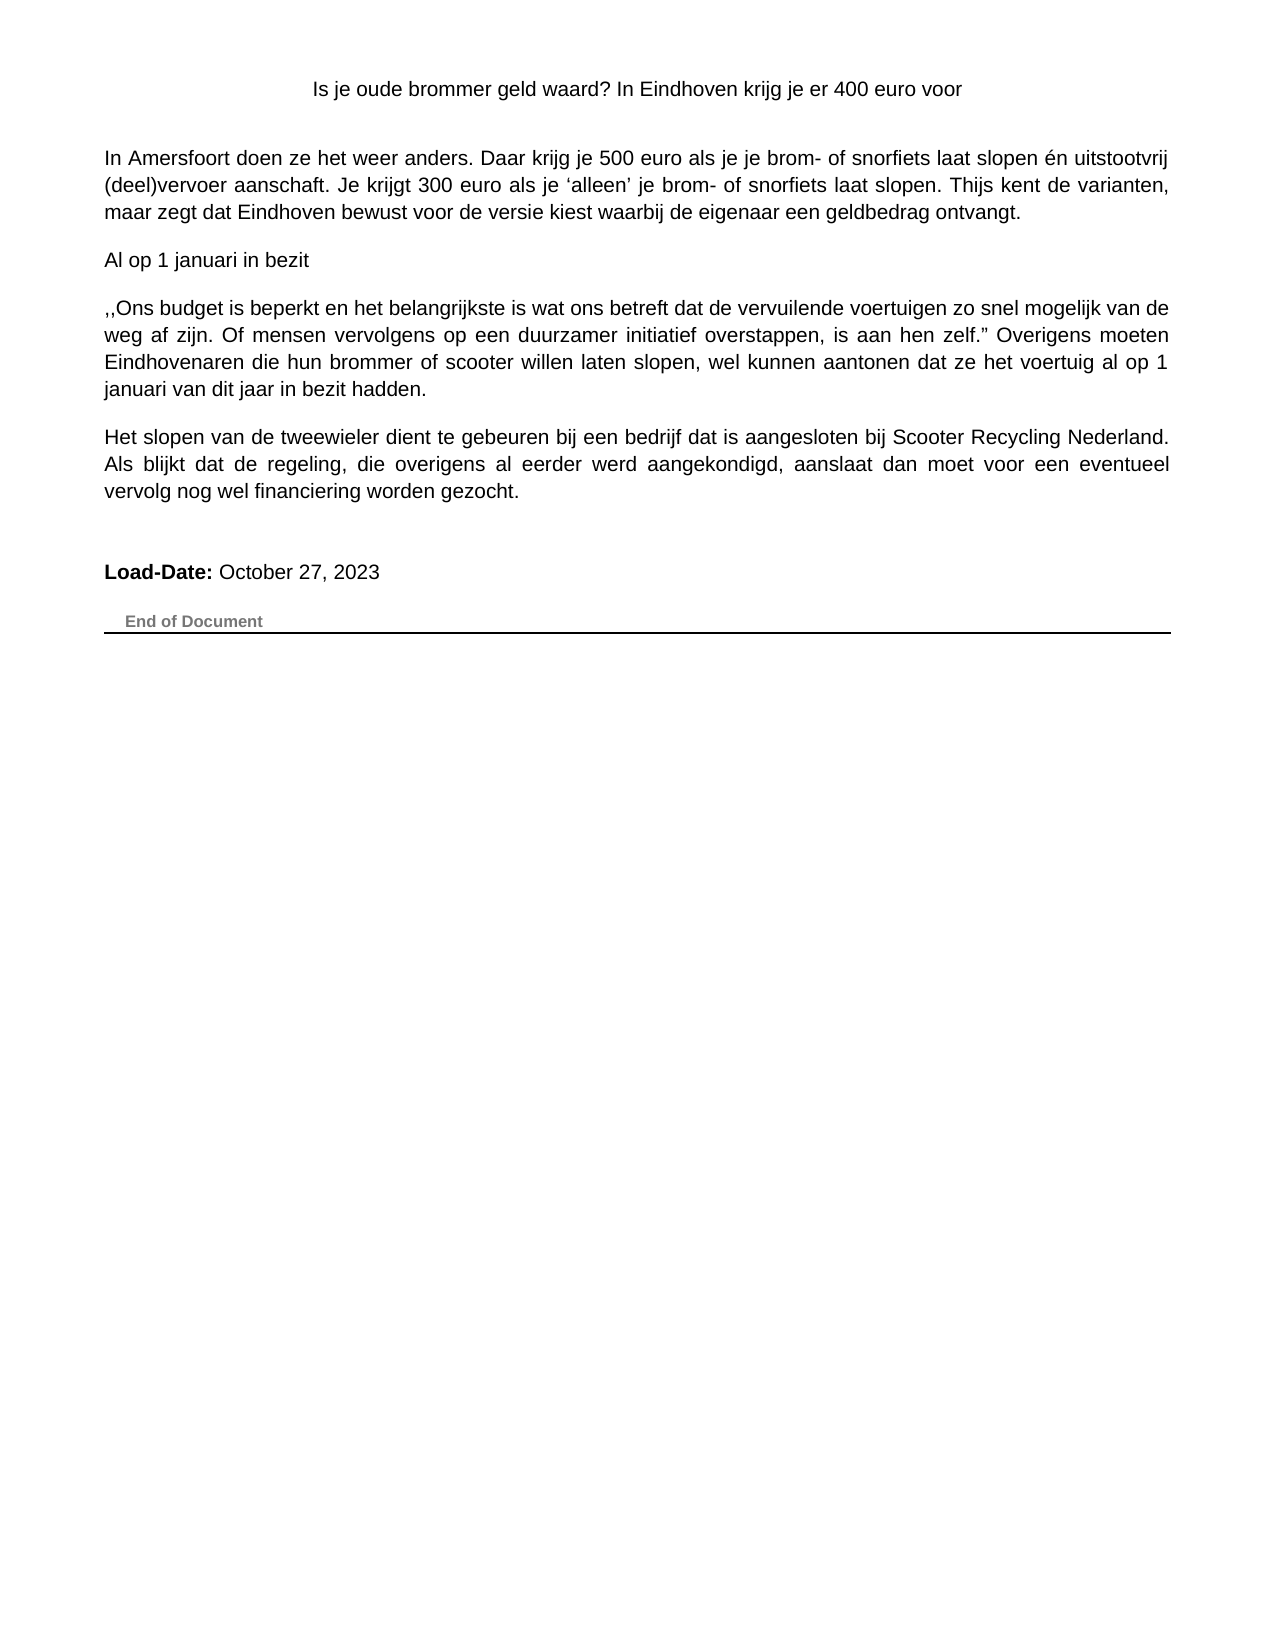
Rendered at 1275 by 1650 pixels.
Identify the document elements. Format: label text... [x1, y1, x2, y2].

text Al op 1 januari in bezit [104, 244, 1171, 271]
text In Amersfoort doen ze het weer anders. Daar krijg je 500 euro als je je brom- of snorfiets laat slopen én uitstootvrij (deel)vervoer aanschaft. Je krijgt 300 euro als je ‘alleen’ je brom- of snorfiets laat slopen. Thijs kent de varianten, maar zegt dat Eindhoven bewust voor de versie kiest waarbij de eigenaar een geldbedrag ontvangt. [104, 142, 1171, 223]
text ,,Ons budget is beperkt en het belangrijkste is wat ons betreft dat de vervuilende voertuigen zo snel mogelijk van de weg af zijn. Of mensen vervolgens op een duurzamer initiatief overstappen, is aan hen zelf.” Overigens moeten Eindhovenaren die hun brommer of scooter willen laten slopen, wel kunnen aantonen dat ze het voertuig al op 1 januari van dit jaar in bezit hadden. [104, 292, 1171, 401]
text Het slopen van de tweewieler dient te gebeuren bij een bedrijf dat is aangesloten bij Scooter Recycling Nederland. Als blijkt dat de regeling, die overigens al eerder werd aangekondigd, aanslaat dan moet voor een eventueel vervolg nog wel financiering worden gezocht. [104, 421, 1171, 503]
text End of Document [125, 612, 1171, 631]
text Load-Date: October 27, 2023 [104, 528, 1171, 583]
